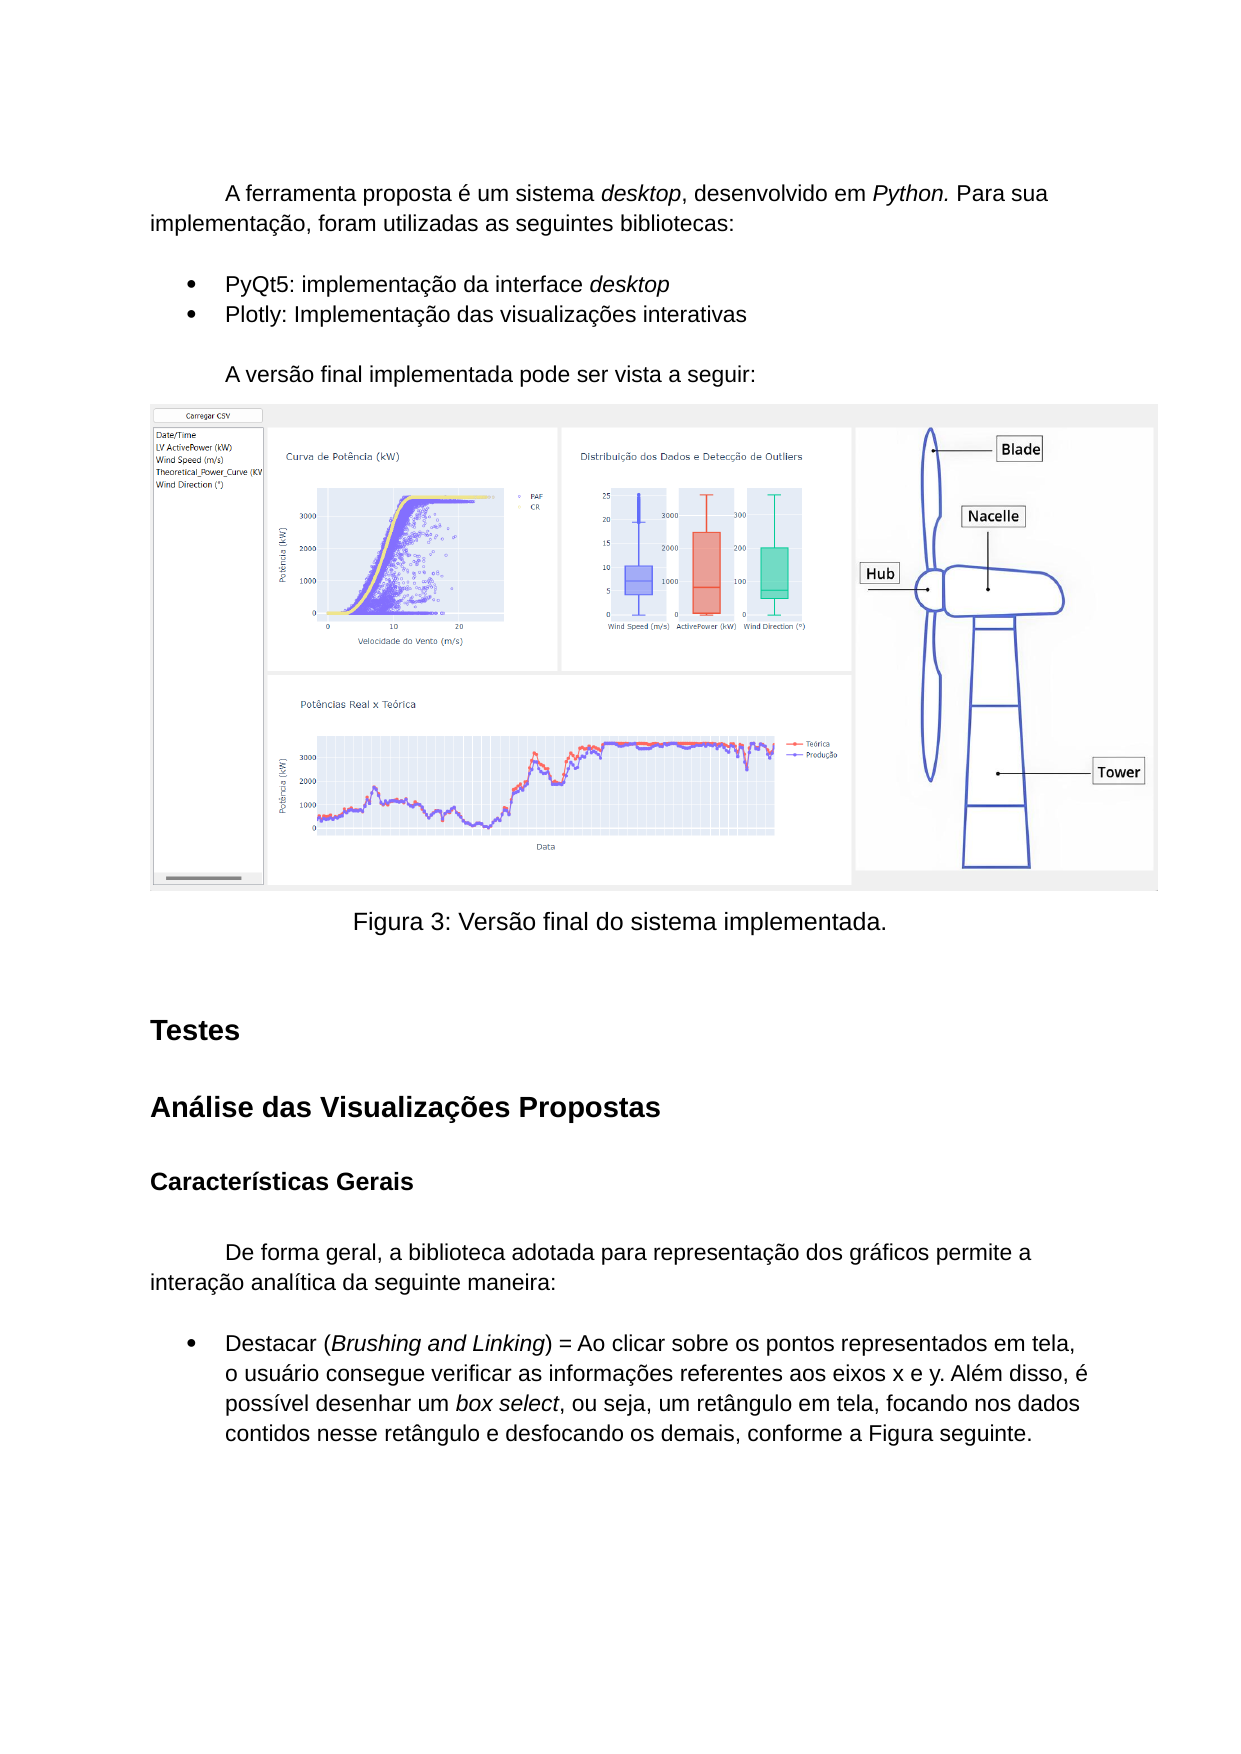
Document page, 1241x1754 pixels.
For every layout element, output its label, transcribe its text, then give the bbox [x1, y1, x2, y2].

text A versão final implementada pode ser vista a seguir: [225, 361, 1090, 388]
text A ferramenta proposta é um sistema desktop, desenvolvido em Python. Para sua implementação, foram utilizadas as seguintes bibliotecas: [150, 180, 1090, 237]
list Plotly: Implementação das visualizações interativas [187, 301, 1090, 327]
text De forma geral, a biblioteca adotada para representação dos gráficos permite a interação analítica da seguinte maneira: [150, 1239, 1090, 1295]
text Testes [150, 1013, 1090, 1047]
text Características Gerais [150, 1167, 1090, 1196]
list Destacar (Brushing and Linking) = Ao clicar sobre os pontos representados em tela, o usuário consegue verificar as informações referentes aos eixos x e y. Além disso, é possível desenhar um box select, ou seja, um retângulo em tela, focando nos dados contidos nesse retângulo e desfocando os demais, conforme a Figura seguinte. [187, 1329, 1090, 1446]
picture [150, 404, 1158, 891]
text Análise das Visualizações Propostas [150, 1090, 1090, 1124]
text Figura 3: Versão final do sistema implementada. [150, 907, 1090, 936]
list PyQt5: implementação da interface desktop [187, 271, 1090, 297]
